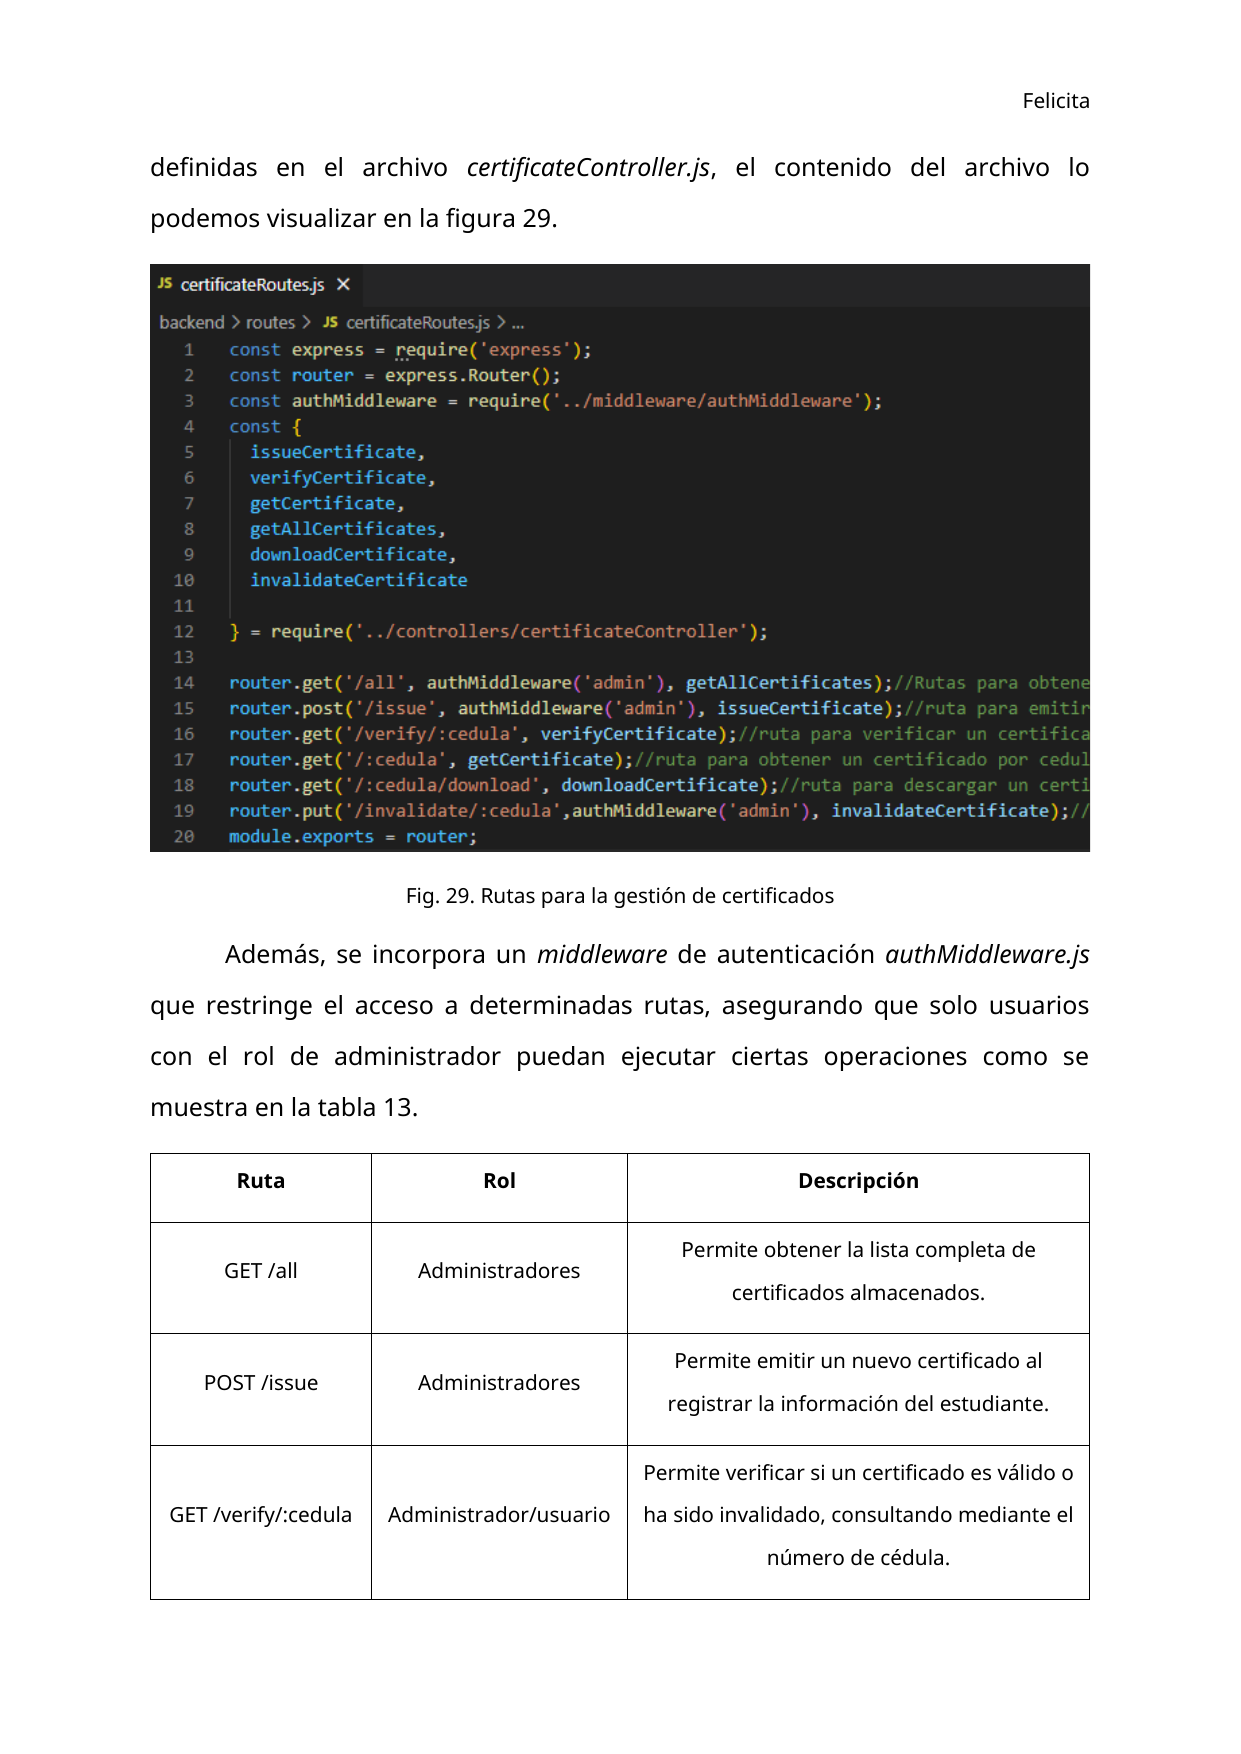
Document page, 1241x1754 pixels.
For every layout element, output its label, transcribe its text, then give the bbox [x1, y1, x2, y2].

table_cell Administradores [372, 1334, 627, 1444]
table_cell Administrador/usuario [372, 1446, 627, 1598]
table_header Rol [372, 1154, 627, 1222]
table_cell Permite emitir un nuevo certificado al registrar la información del estudiante. [628, 1334, 1089, 1444]
table_cell Permite verificar si un certificado es válido o ha sido invalidado, consultando mediante el número de cédula. [628, 1446, 1089, 1598]
table_cell Administradores [372, 1223, 627, 1333]
table_header Descripción [628, 1154, 1089, 1222]
table_cell GET /verify/:cedula [151, 1446, 371, 1598]
table_cell Permite obtener la lista completa de certificados almacenados. [628, 1223, 1089, 1333]
text Además, se incorpora un middleware de autenticación authMiddleware.js que restringe el acceso a determinadas rutas, asegurando que solo usuarios con el rol de administrador puedan ejecutar ciertas operaciones como se muestra en la tabla 13. [150, 936, 1090, 1123]
text Fig. 29. Rutas para la gestión de certificados [150, 881, 1090, 910]
table_cell GET /all [151, 1223, 371, 1333]
picture [150, 264, 1091, 852]
table_header Ruta [151, 1154, 371, 1222]
table_cell POST /issue [151, 1334, 371, 1444]
